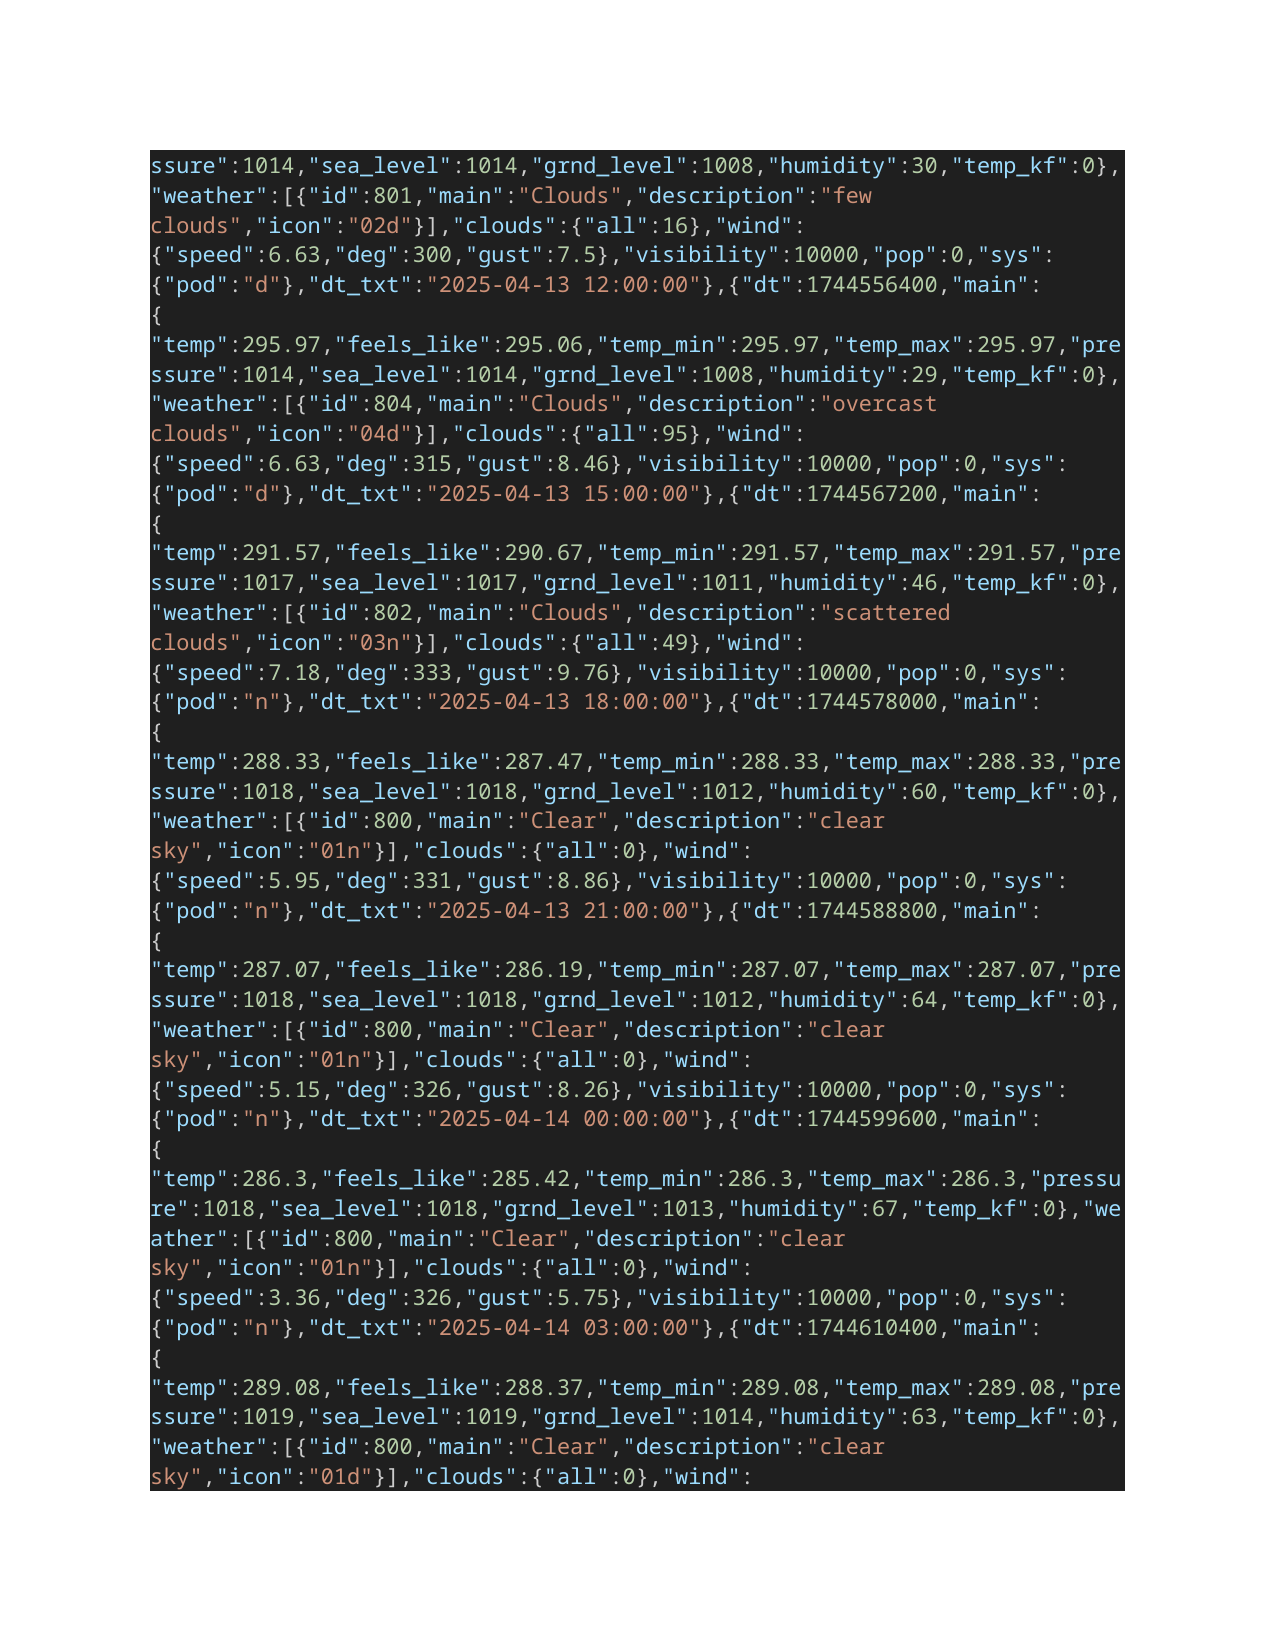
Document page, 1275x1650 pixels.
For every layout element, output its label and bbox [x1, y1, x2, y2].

text [150, 150, 1125, 1491]
